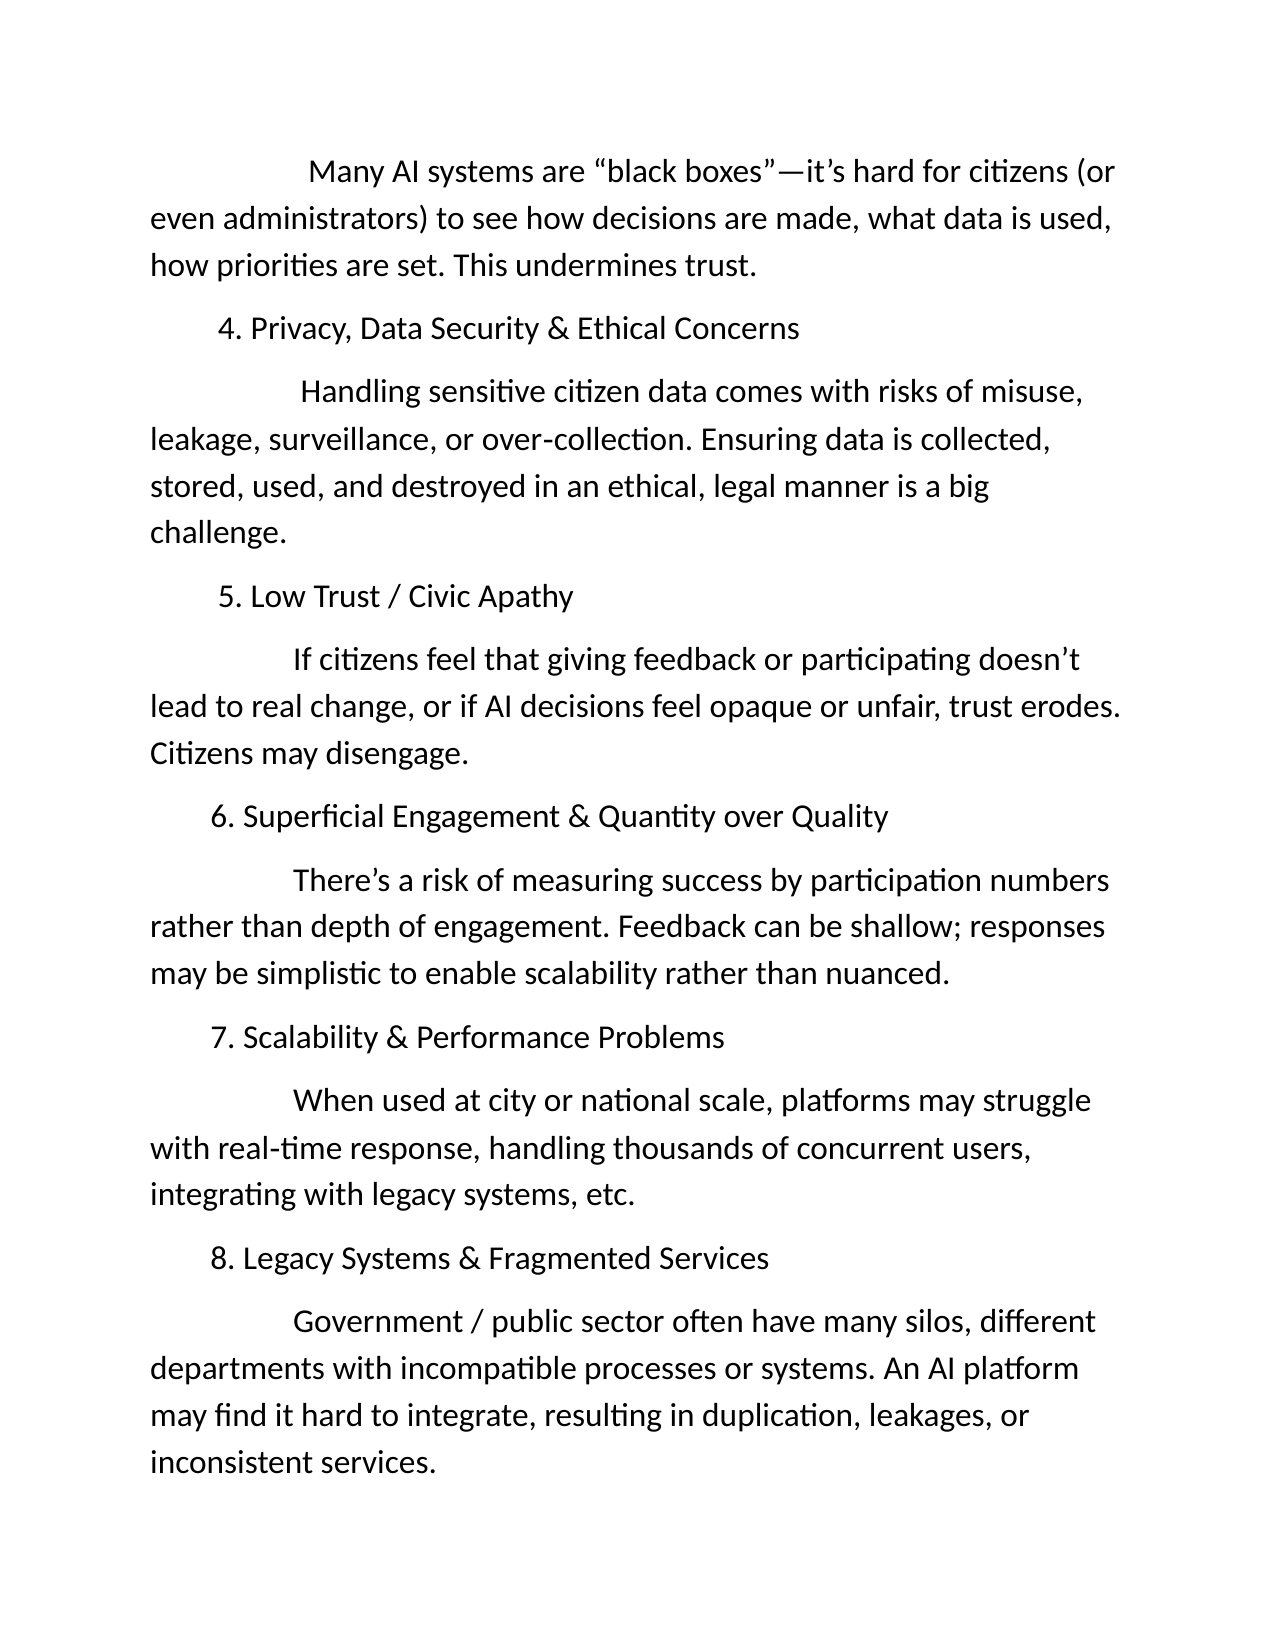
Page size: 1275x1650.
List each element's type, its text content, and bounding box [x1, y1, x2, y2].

text Many AI systems are “black boxes”—it’s hard for citizens (or even administrators) to see how decisions are made, what data is used, how priorities are set. This undermines trust. [150, 150, 1125, 284]
text 4. Privacy, Data Security & Ethical Concerns [150, 307, 1125, 348]
text 5. Low Trust / Civic Apathy [150, 575, 1125, 616]
text Government / public sector often have many silos, different departments with incompatible processes or systems. An AI platform may find it hard to integrate, resulting in duplication, leakages, or inconsistent services. [150, 1300, 1125, 1481]
text Handling sensitive citizen data comes with risks of misuse, leakage, surveillance, or over‑collection. Ensuring data is collected, stored, used, and destroyed in an ethical, legal manner is a big challenge. [150, 370, 1125, 552]
text If citizens feel that giving feedback or participating doesn’t lead to real change, or if AI decisions feel opaque or unfair, trust erodes. Citizens may disengage. [150, 638, 1125, 773]
text 6. Superficial Engagement & Quantity over Quality [150, 795, 1125, 836]
text When used at city or national scale, platforms may struggle with real‑time response, handling thousands of concurrent users, integrating with legacy systems, etc. [150, 1079, 1125, 1214]
text There’s a risk of measuring success by participation numbers rather than depth of engagement. Feedback can be shallow; responses may be simplistic to enable scalability rather than nuanced. [150, 859, 1125, 993]
text 8. Legacy Systems & Fragmented Services [150, 1237, 1125, 1278]
text 7. Scalability & Performance Problems [150, 1016, 1125, 1056]
